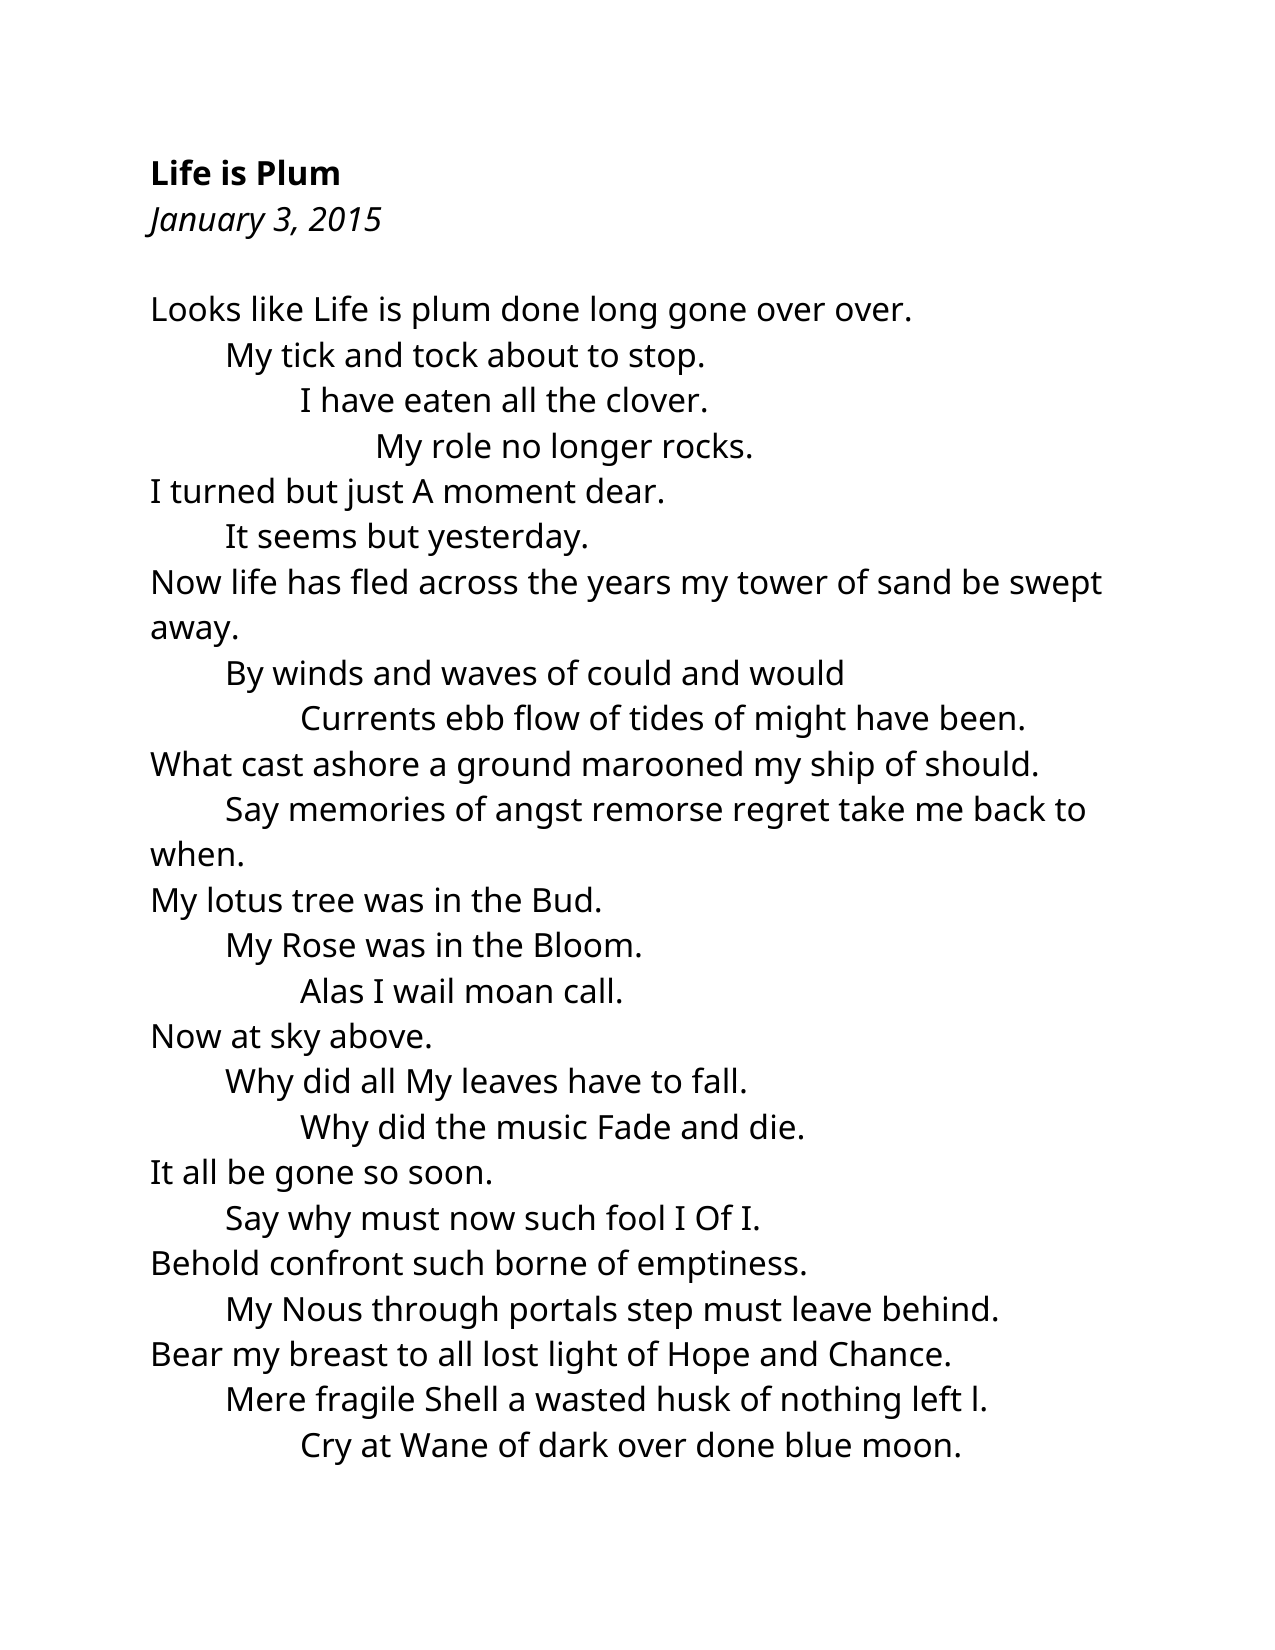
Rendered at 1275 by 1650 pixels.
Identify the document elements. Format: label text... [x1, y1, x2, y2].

text Now life has fled across the years my tower of sand be swept away. [150, 559, 1125, 649]
text Say memories of angst remorse regret take me back to when. [150, 786, 1125, 877]
text Bear my breast to all lost light of Hope and Chance. [150, 1331, 1125, 1376]
text Cry at Wane of dark over done blue moon. [225, 1422, 1125, 1467]
text Say why must now such fool I Of I. [150, 1194, 1125, 1240]
text It seems but yesterday. [150, 513, 1125, 559]
text I turned but just A moment dear. [150, 468, 1125, 513]
text It all be gone so soon. [150, 1149, 1125, 1194]
text Alas I wail moan call. [225, 967, 1125, 1013]
text What cast ashore a ground marooned my ship of should. [150, 740, 1125, 786]
text Life is Plum [150, 150, 1125, 195]
text I have eaten all the clover. [225, 377, 1125, 422]
text Currents ebb flow of tides of might have been. [225, 695, 1125, 740]
text My role no longer rocks. [300, 422, 1125, 468]
text Mere fragile Shell a wasted husk of nothing left l. [150, 1376, 1125, 1422]
text January 3, 2015 [150, 195, 1125, 241]
text Why did the music Fade and die. [225, 1104, 1125, 1149]
text My Nous through portals step must leave behind. [150, 1285, 1125, 1331]
text Why did all My leaves have to fall. [150, 1058, 1125, 1104]
text My tick and tock about to stop. [150, 332, 1125, 377]
text Now at sky above. [150, 1013, 1125, 1058]
text My lotus tree was in the Bud. [150, 877, 1125, 922]
text Behold confront such borne of emptiness. [150, 1240, 1125, 1285]
text Looks like Life is plum done long gone over over. [150, 286, 1125, 332]
text By winds and waves of could and would [150, 649, 1125, 695]
text My Rose was in the Bloom. [150, 922, 1125, 967]
